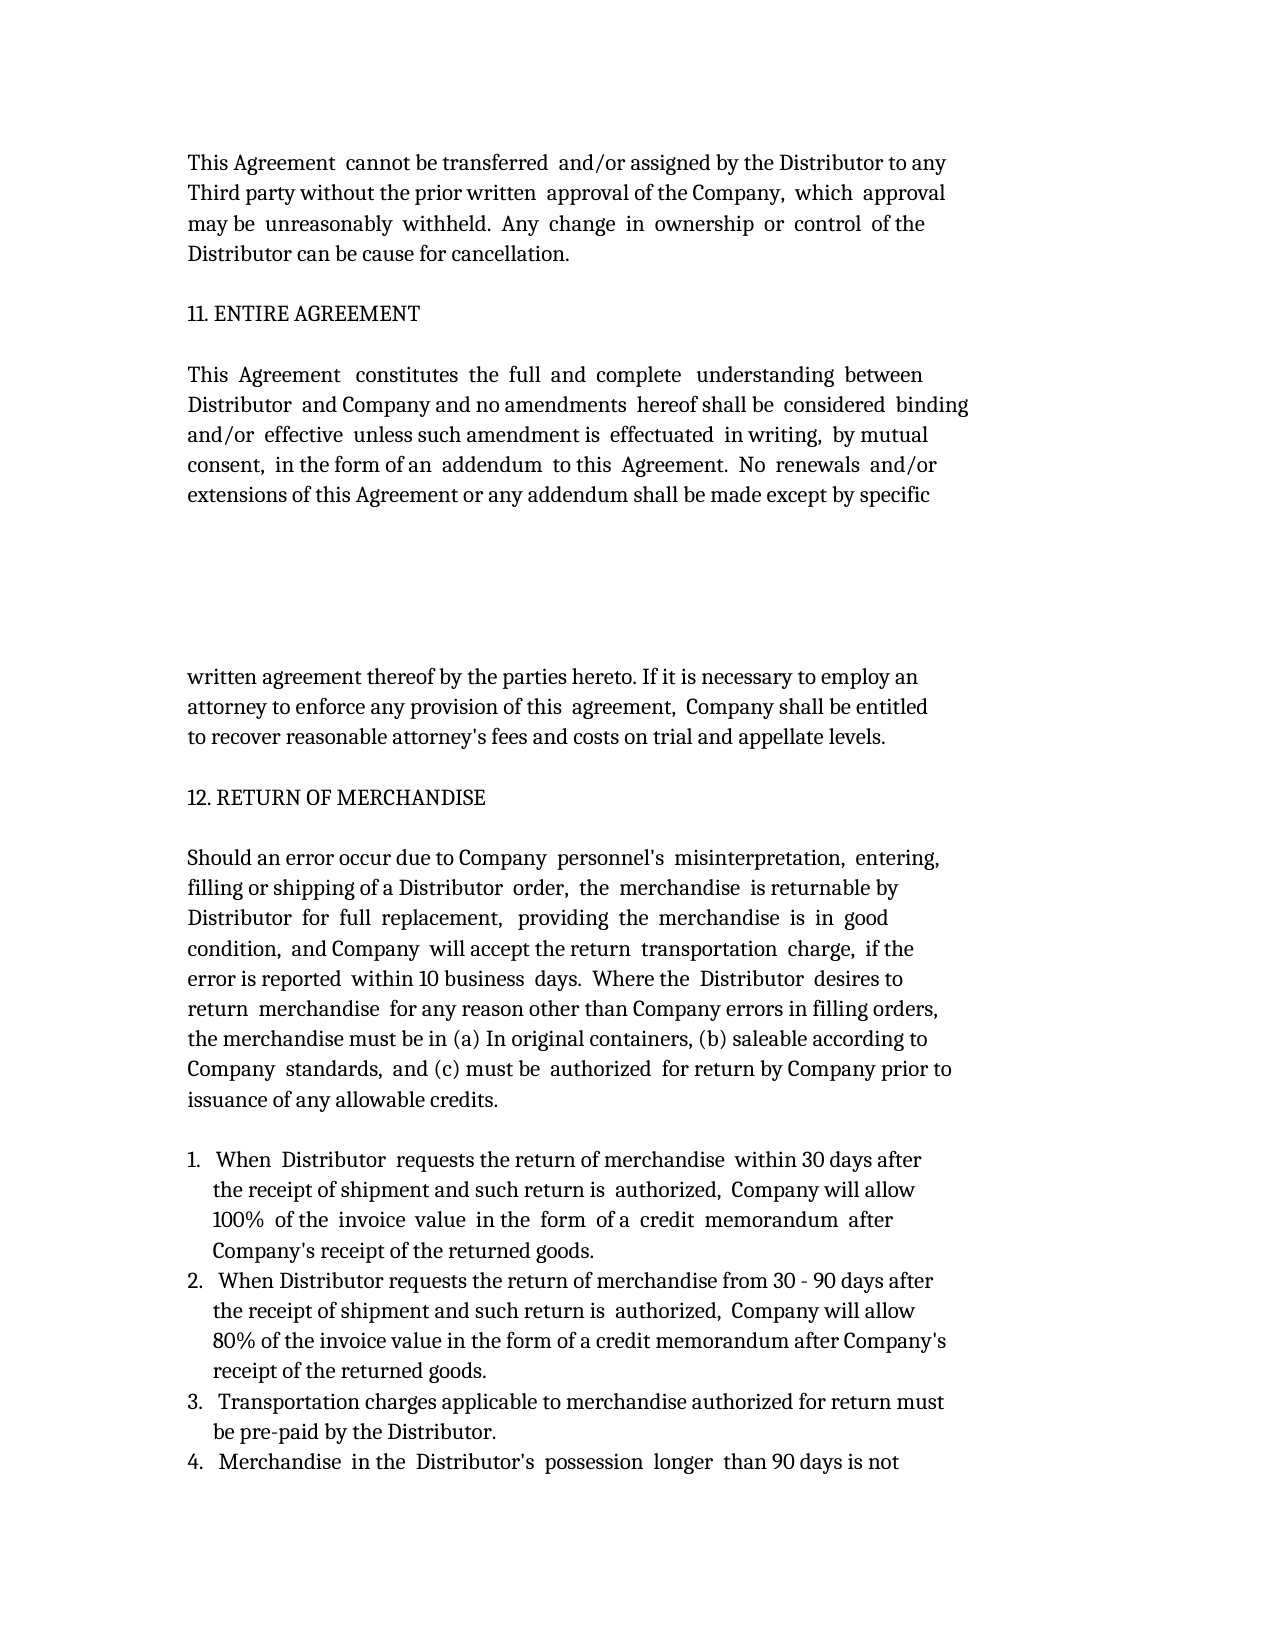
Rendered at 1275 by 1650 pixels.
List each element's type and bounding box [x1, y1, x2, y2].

text [187, 150, 1087, 1475]
